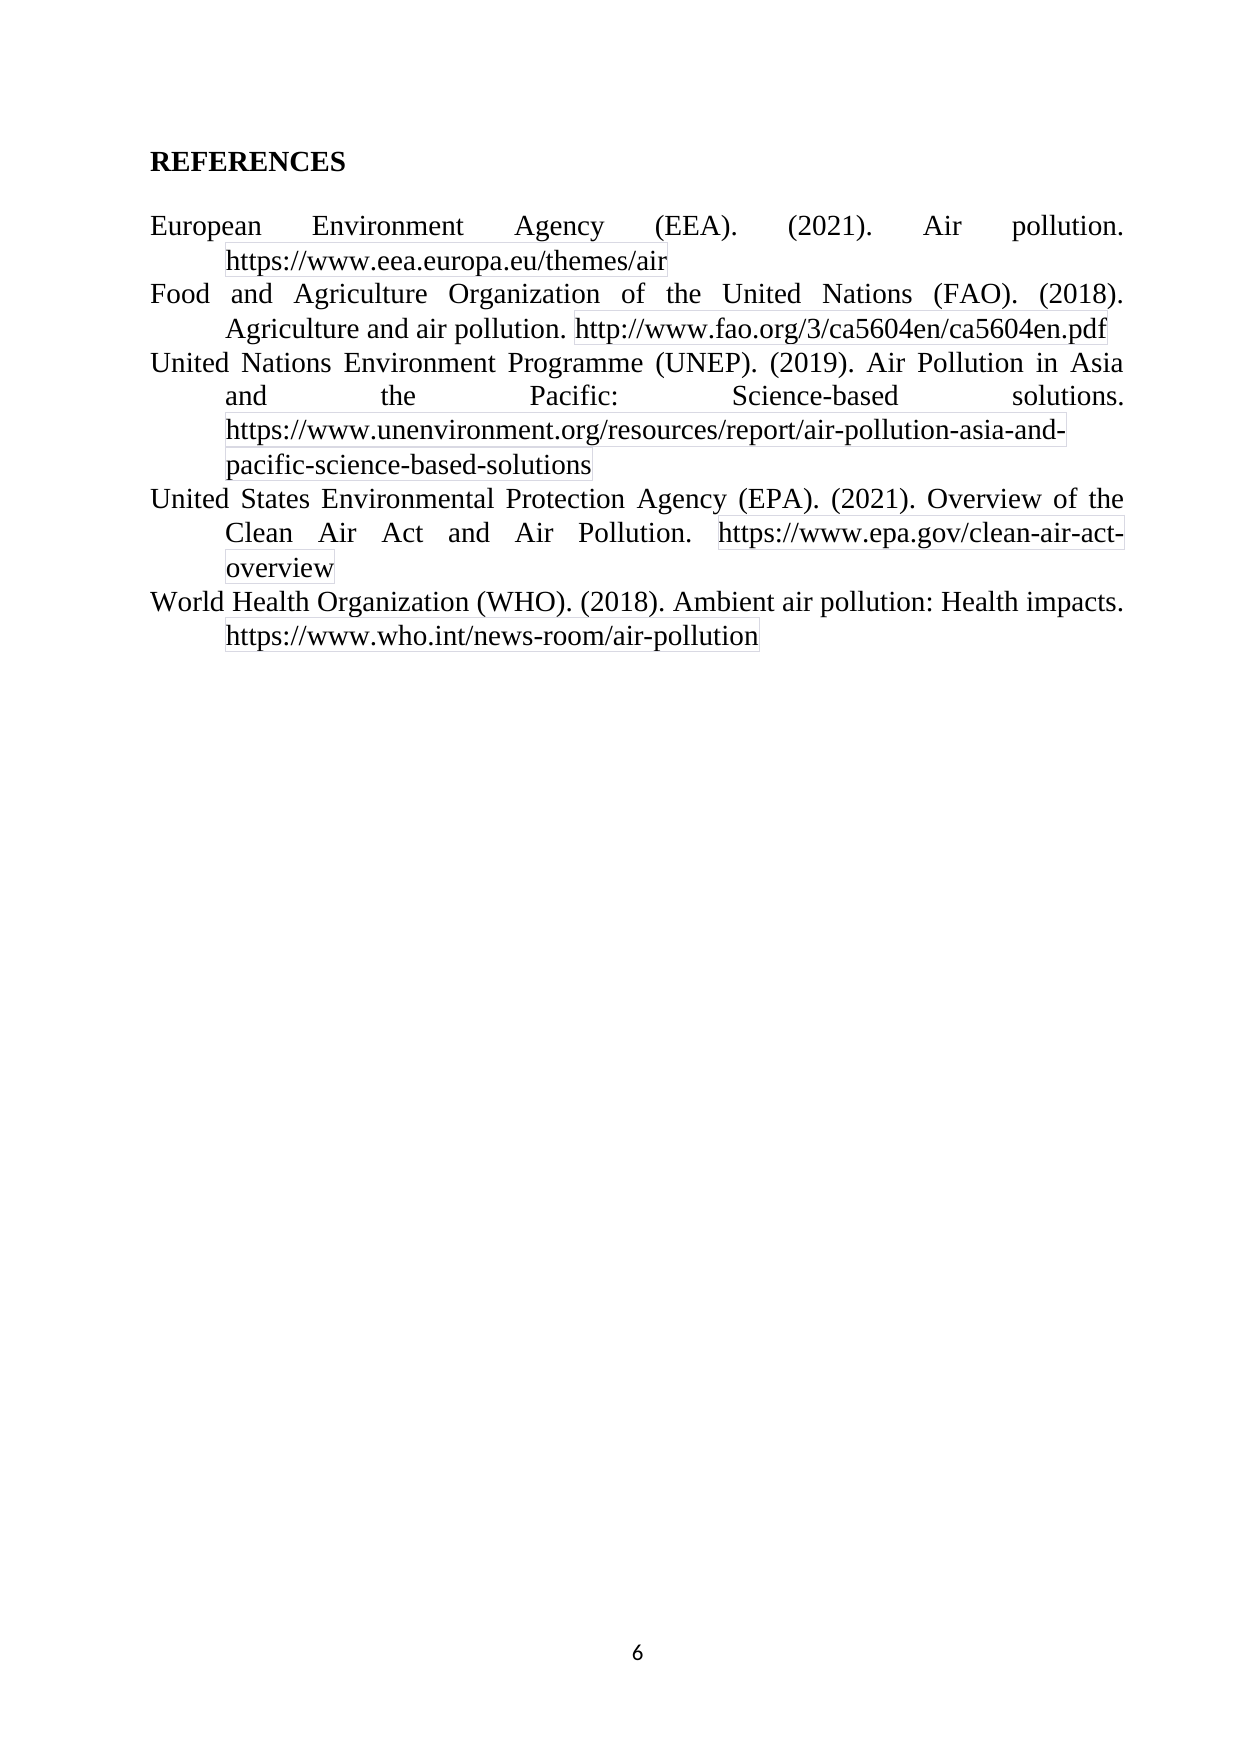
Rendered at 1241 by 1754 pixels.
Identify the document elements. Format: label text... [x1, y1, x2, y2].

text World Health Organization (WHO). (2018). Ambient air pollution: Health impacts. https://www.who.int/news-room/air-pollution [150, 584, 1125, 652]
text European Environment Agency (EEA). (2021). Air pollution. https://www.eea.europa.eu/themes/air [150, 208, 1125, 277]
text Food and Agriculture Organization of the United Nations (FAO). (2018). Agriculture and air pollution. http://www.fao.org/3/ca5604en/ca5604en.pdf [150, 277, 1125, 345]
text United Nations Environment Programme (UNEP). (2019). Air Pollution in Asia and the Pacific: Science-based solutions. https://www.unenvironment.org/resources/report/air-pollution-asia-and-pacific-science-based-solutions [150, 345, 1125, 481]
text United States Environmental Protection Agency (EPA). (2021). Overview of the Clean Air Act and Air Pollution. https://www.epa.gov/clean-air-act-overview [150, 481, 1125, 584]
text References [150, 144, 1125, 177]
